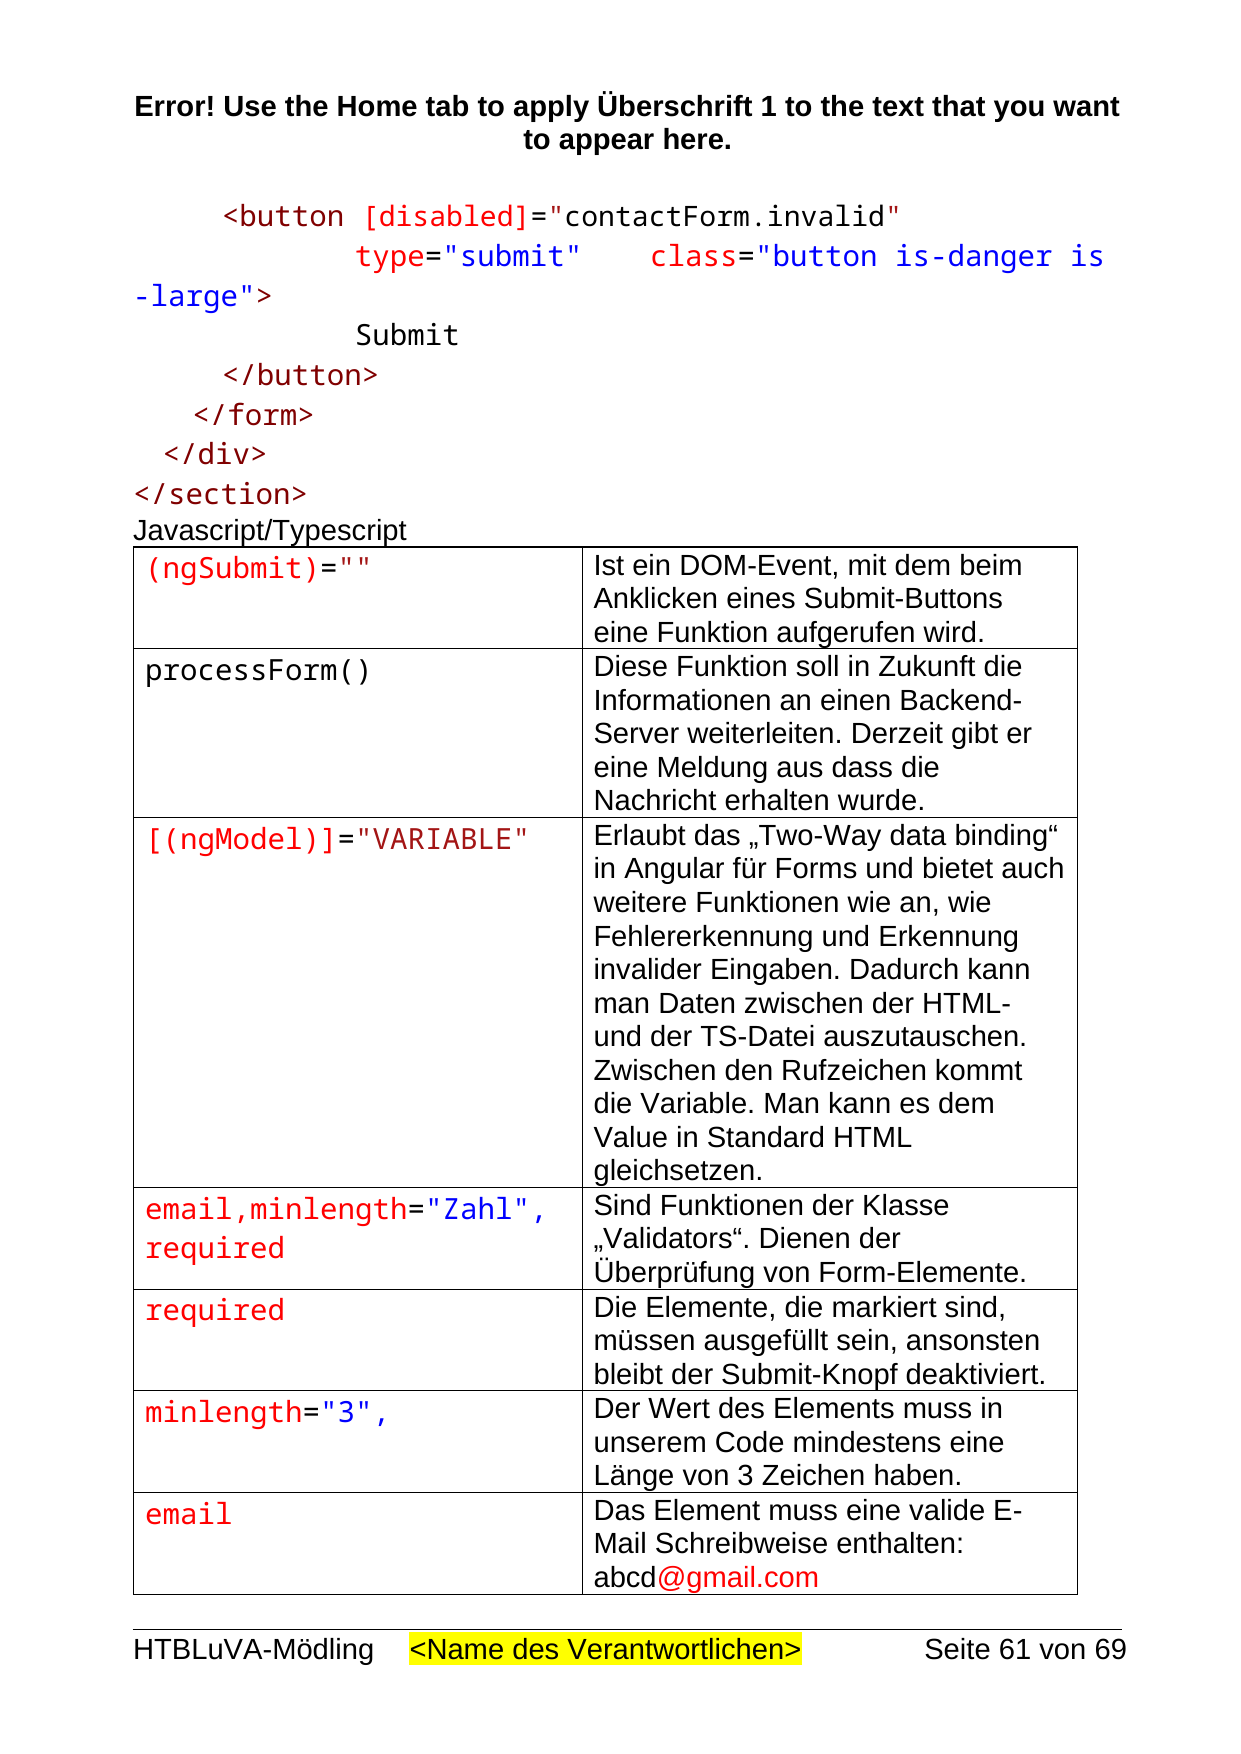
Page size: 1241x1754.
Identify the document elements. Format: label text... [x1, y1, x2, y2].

table_cell Das Element muss eine valide E-Mail Schreibweise enthalten: abcd@gmail.com [583, 1493, 1077, 1593]
table_cell required [134, 1290, 582, 1390]
table_cell email [134, 1493, 582, 1593]
text </form> [133, 394, 1122, 433]
table_cell Der Wert des Elements muss in unserem Code mindestens eine Länge von 3 Zeichen haben. [583, 1391, 1077, 1492]
table_cell Diese Funktion soll in Zukunft die Informationen an einen Backend-Server weiterleiten. Derzeit gibt er eine Meldung aus dass die Nachricht erhalten wurde. [583, 649, 1077, 817]
text </section> [133, 473, 1122, 513]
table_header Ist ein DOM-Event, mit dem beim Anklicken eines Submit-Buttons eine Funktion aufgerufen wird. [583, 548, 1077, 648]
text type="submit" class="button is-danger is-large"> [133, 235, 1122, 314]
table_cell processForm() [134, 649, 582, 817]
table_cell email,minlength="Zahl", required [134, 1188, 582, 1288]
table_cell [(ngModel)]="VARIABLE" [134, 818, 582, 1187]
text </button> [133, 354, 1122, 394]
table_cell Erlaubt das „Two-Way data binding“ in Angular für Forms und bietet auch weitere Funktionen wie an, wie Fehlererkennung und Erkennung invalider Eingaben. Dadurch kann man Daten zwischen der HTML- und der TS-Datei auszutauschen. Zwischen den Rufzeichen kommt die Variable. Man kann es dem Value in Standard HTML gleichsetzen. [583, 818, 1077, 1187]
text Javascript/Typescript [133, 513, 1122, 546]
table_cell Die Elemente, die markiert sind, müssen ausgefüllt sein, ansonsten bleibt der Submit-Knopf deaktiviert. [583, 1290, 1077, 1390]
table_header (ngSubmit)="" [134, 548, 582, 648]
table_cell minlength="3", [134, 1391, 582, 1492]
text <button [disabled]="contactForm.invalid" [133, 195, 1122, 235]
table_cell Sind Funktionen der Klasse „Validators“. Dienen der Überprüfung von Form-Elemente. [583, 1188, 1077, 1288]
text </div> [133, 433, 1122, 473]
text Submit [133, 314, 1122, 354]
